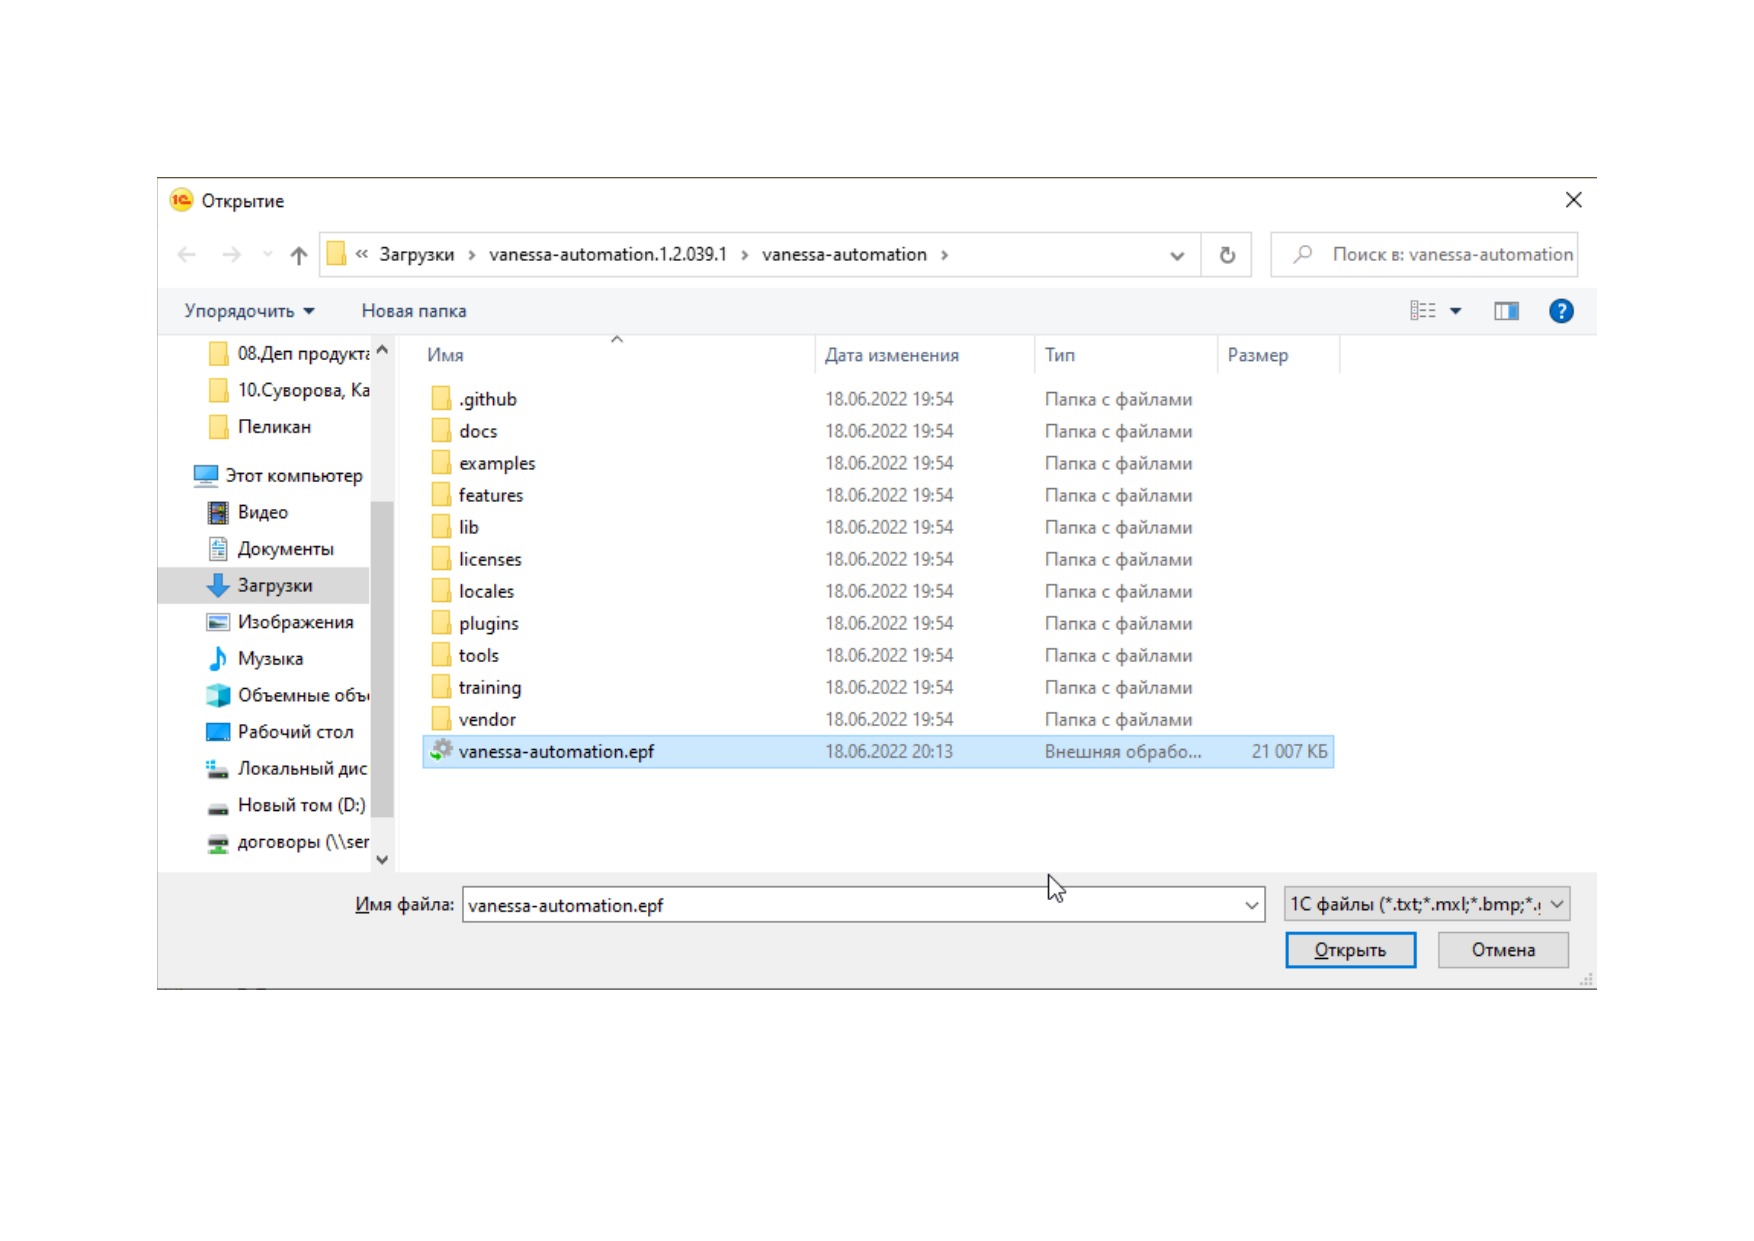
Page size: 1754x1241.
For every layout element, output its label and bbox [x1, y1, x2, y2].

picture [157, 177, 1597, 990]
